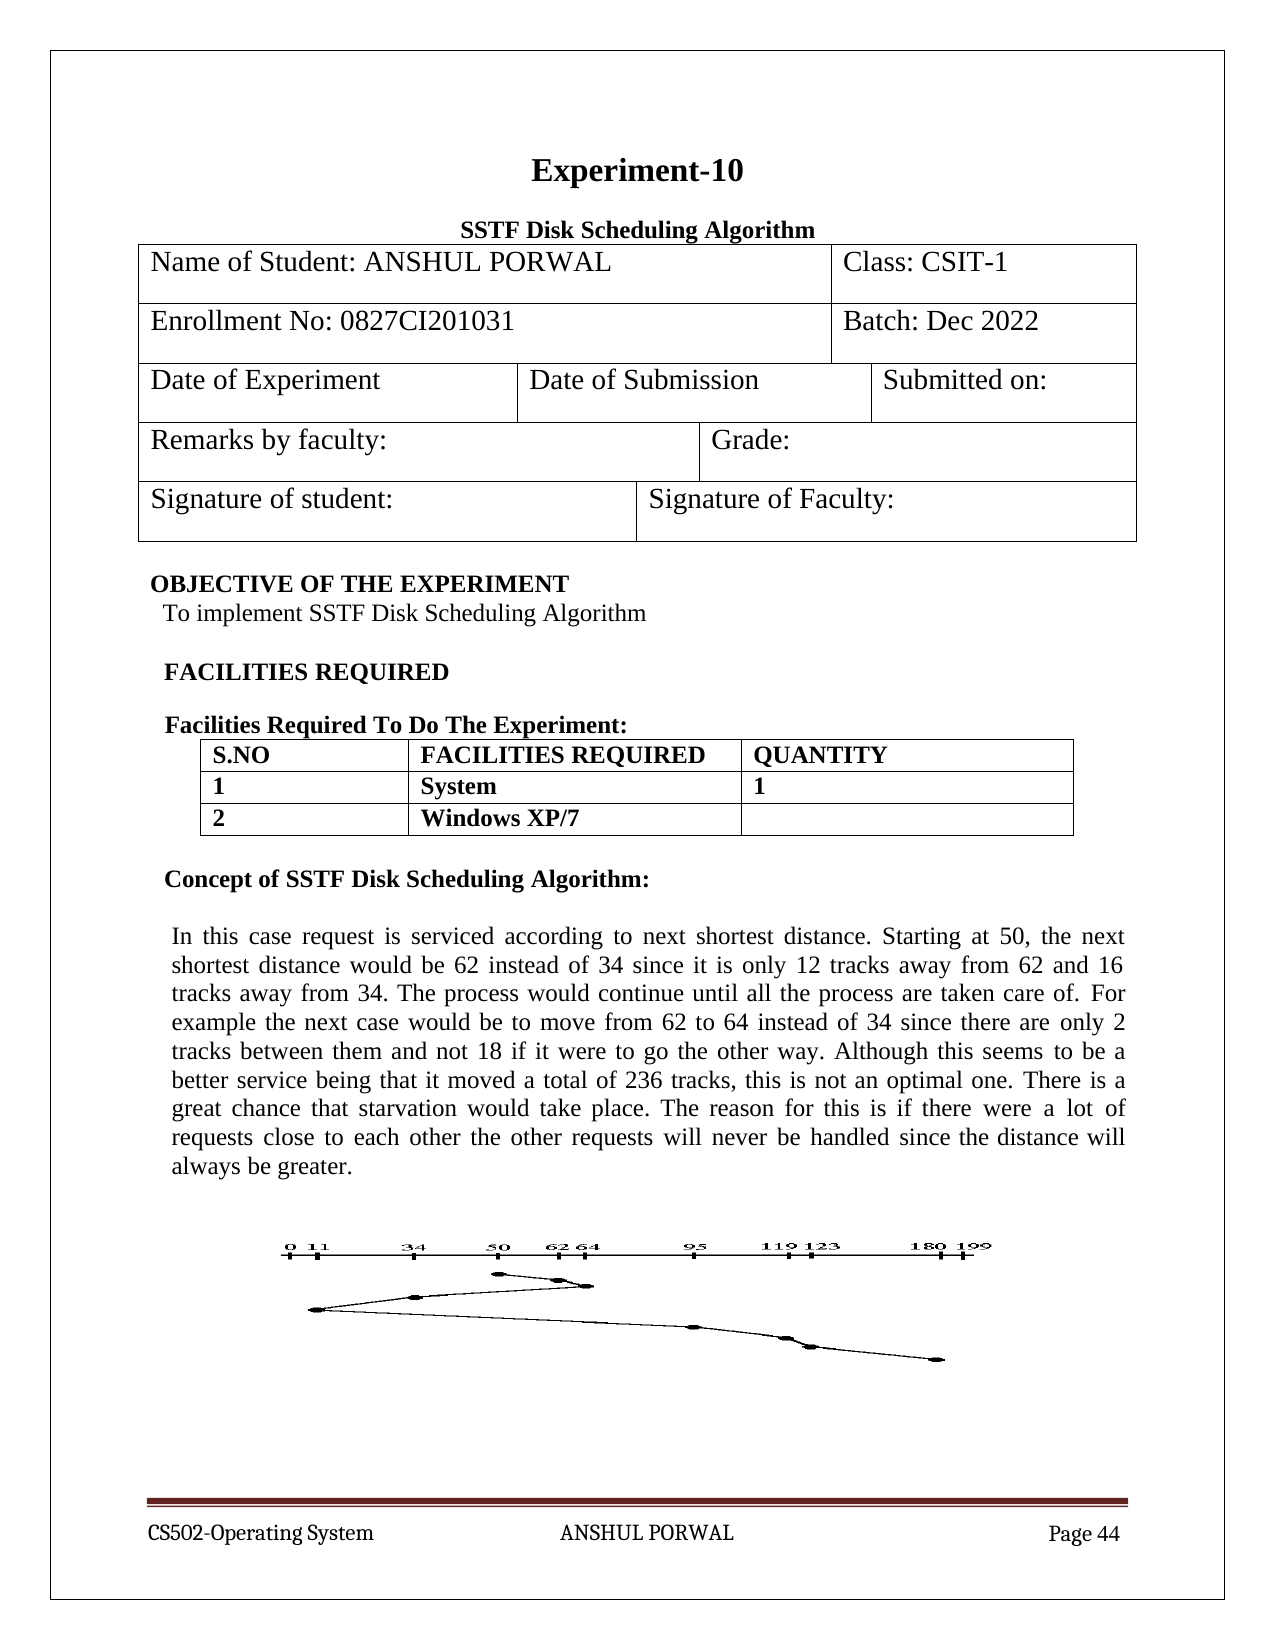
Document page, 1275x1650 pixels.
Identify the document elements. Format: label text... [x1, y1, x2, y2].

table_cell Windows XP/7 [409, 804, 741, 834]
table_cell 1 [742, 772, 1073, 803]
subtitle SSTF Disk Scheduling Algorithm [148, 215, 1127, 243]
table_cell Grade: [700, 423, 1136, 481]
table_cell Signature of Faculty: [637, 482, 1136, 541]
table_cell 1 [201, 772, 408, 803]
table_cell Submitted on: [872, 364, 1136, 422]
picture [280, 1243, 992, 1362]
table_header Class: CSIT-1 [832, 245, 1136, 303]
table_cell 2 [201, 804, 408, 834]
table_header Name of Student: ANSHUL PORWAL [139, 245, 831, 303]
table_cell Enrollment No: 0827CI201031 [139, 304, 831, 362]
table_cell Remarks by faculty: [139, 423, 699, 481]
text Facilities Required To Do The Experiment: [127, 710, 1154, 739]
table_cell Signature of student: [139, 482, 636, 541]
table_cell Batch: Dec 2022 [832, 304, 1136, 362]
table_cell Date of Experiment [139, 364, 517, 422]
table_cell [742, 804, 1073, 834]
table_header S.NO [201, 740, 408, 771]
subtitle Concept of SSTF Disk Scheduling Algorithm: [127, 864, 1154, 893]
text To implement SSTF Disk Scheduling Algorithm [150, 598, 1154, 627]
subtitle FACILITIES REQUIRED [164, 657, 1154, 685]
table_cell System [409, 772, 741, 803]
text OBJECTIVE OF THE EXPERIMENT [150, 570, 1154, 598]
text In this case request is serviced according to next shortest distance. Starting at 50, the next shortest distance would be 62 instead of 34 since it is only 12 tracks away from 62 and 16 tracks away from 34. The process would continue until all the process are taken care of. For example the next case would be to move from 62 to 64 instead of 34 since there are only 2 tracks between them and not 18 if it were to go the other way. Although this seems to be a better service being that it moved a total of 236 tracks, this is not an optimal one. There is a great chance that starvation would take place. The reason for this is if there were a lot of requests close to each other the other requests will never be handled since the distance will always be greater. [171, 921, 1126, 1180]
table_header FACILITIES REQUIRED [409, 740, 741, 771]
table_header QUANTITY [742, 740, 1073, 771]
subtitle Experiment-10 [148, 150, 1127, 188]
table_cell Date of Submission [518, 364, 871, 422]
